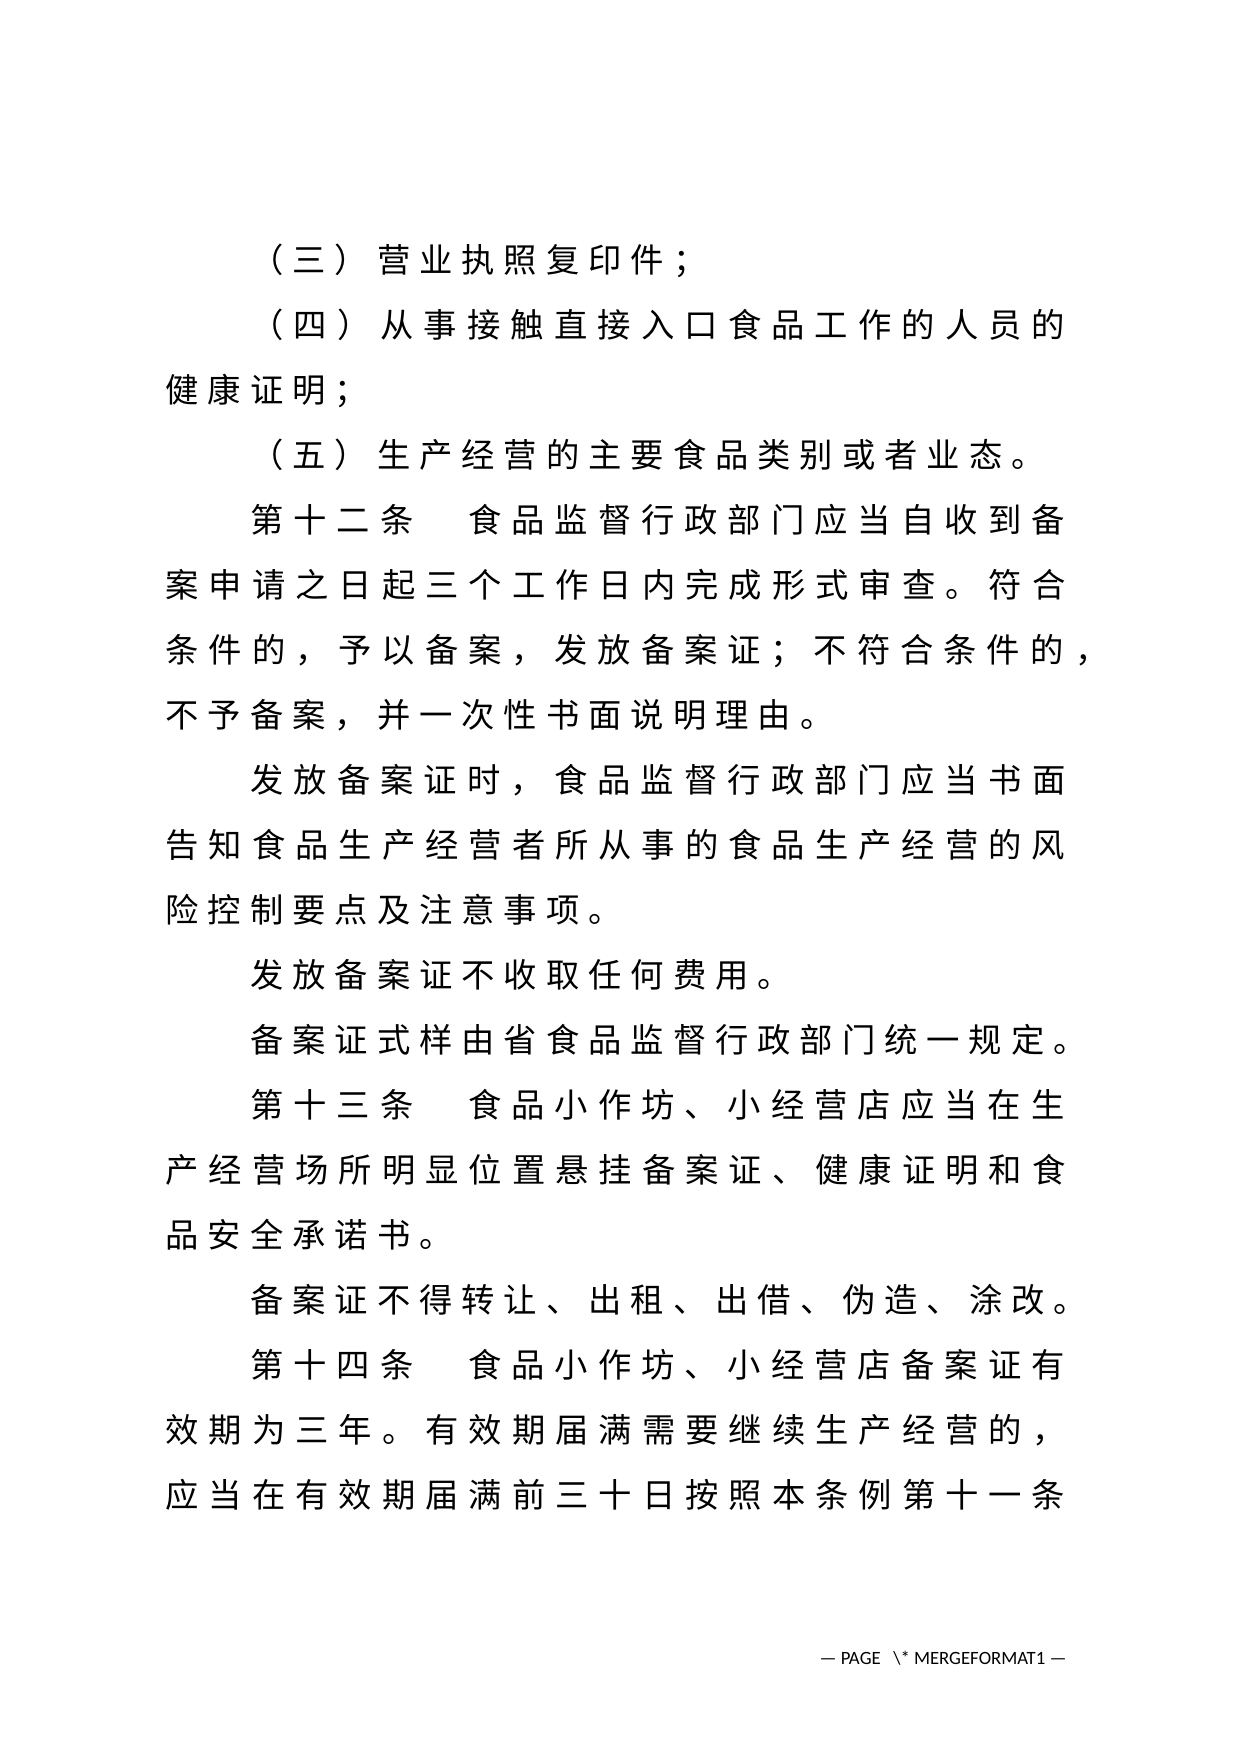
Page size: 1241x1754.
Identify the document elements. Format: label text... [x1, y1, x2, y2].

text 备案证不得转让、出租、出借、伪造、涂改。 [165, 1266, 1075, 1331]
text （五）生产经营的主要食品类别或者业态。 [165, 421, 1075, 486]
text 发放备案证时，食品监督行政部门应当书面告知食品生产经营者所从事的食品生产经营的风险控制要点及注意事项。 [165, 746, 1075, 941]
text 发放备案证不收取任何费用。 [165, 941, 1075, 1006]
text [165, 1331, 1075, 1526]
text （三）营业执照复印件； [165, 226, 1075, 291]
text 第十二条 食品监督行政部门应当自收到备案申请之日起三个工作日内完成形式审查。符合条件的，予以备案，发放备案证；不符合条件的，不予备案，并一次性书面说明理由。 [165, 486, 1075, 746]
text （四）从事接触直接入口食品工作的人员的健康证明； [165, 291, 1075, 421]
text 备案证式样由省食品监督行政部门统一规定。 [165, 1006, 1075, 1071]
text 第十三条 食品小作坊、小经营店应当在生产经营场所明显位置悬挂备案证、健康证明和食品安全承诺书。 [165, 1071, 1075, 1266]
